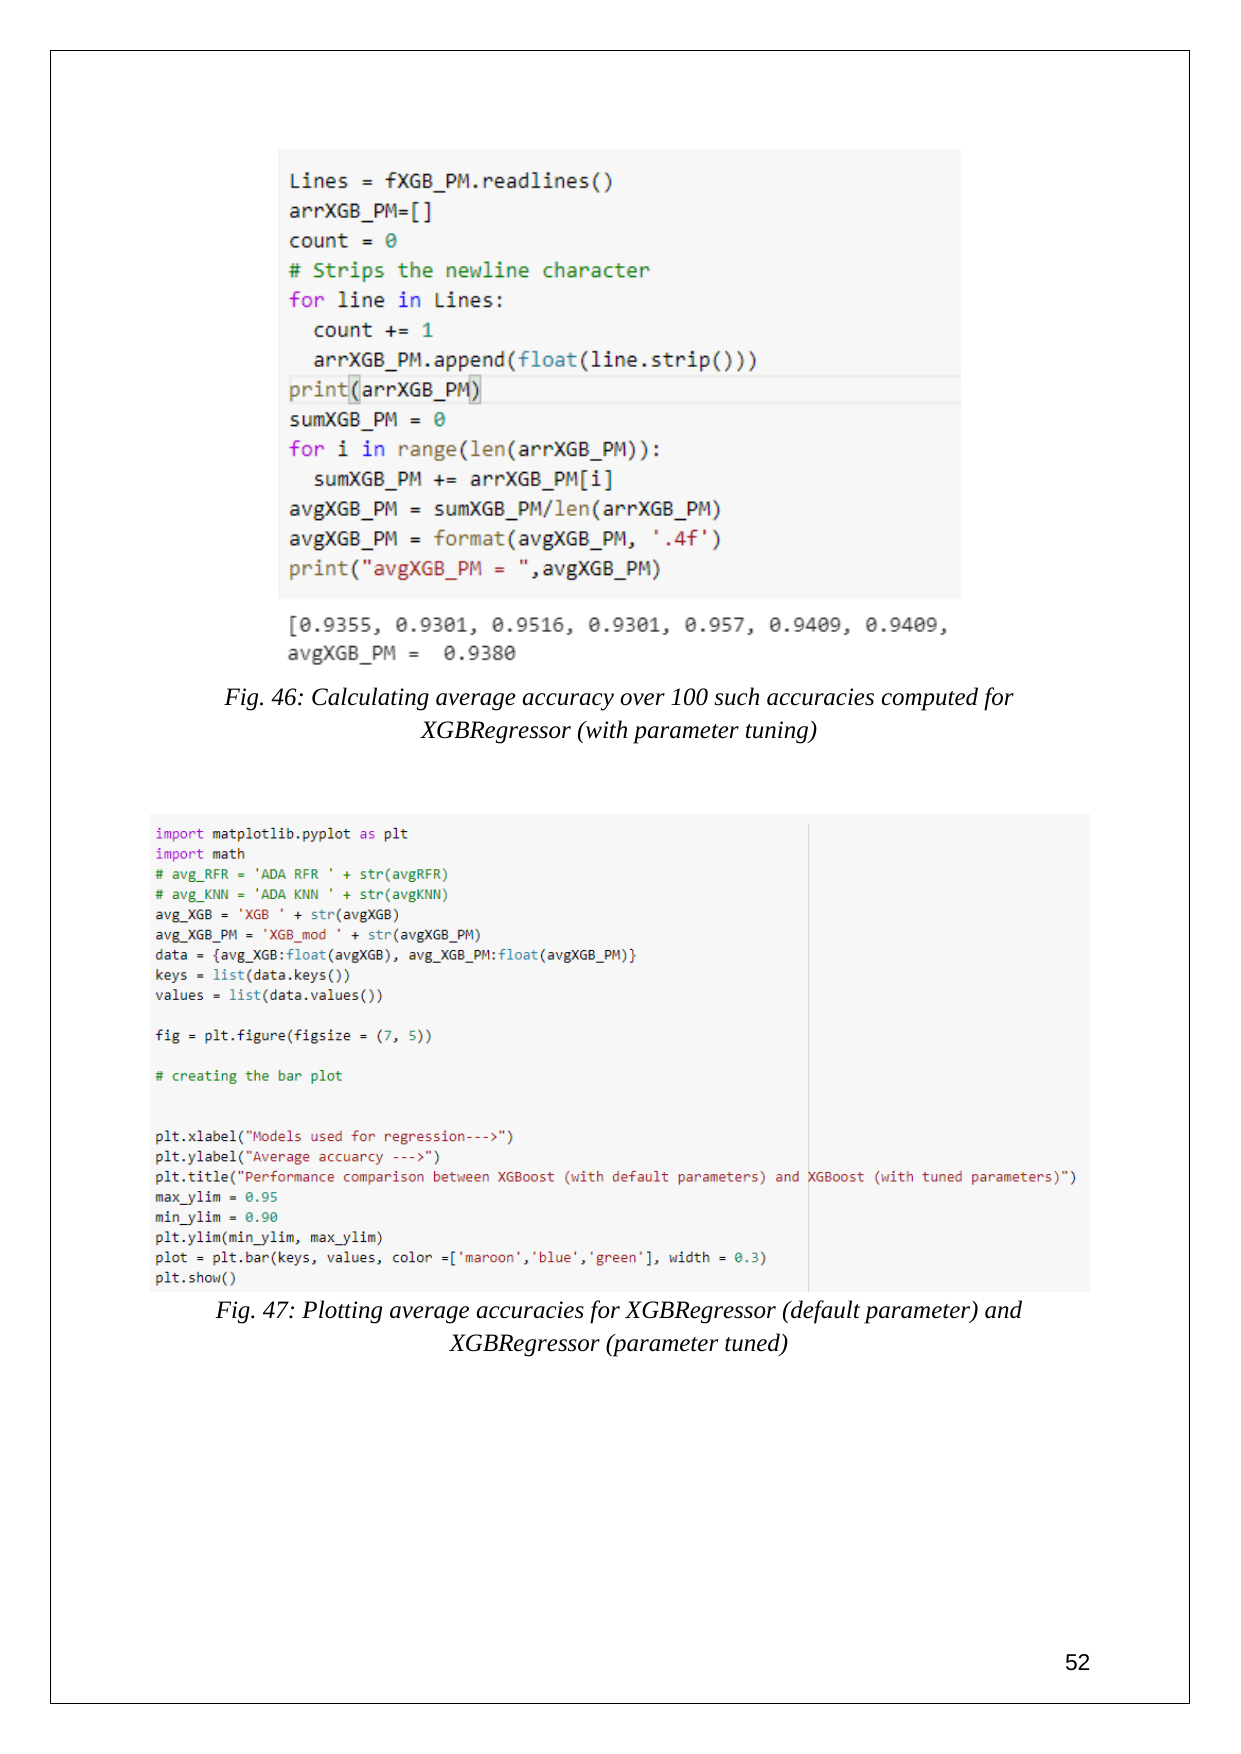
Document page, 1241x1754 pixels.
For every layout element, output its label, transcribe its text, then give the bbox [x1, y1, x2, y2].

text Fig. 46: Calculating average accuracy over 100 such accuracies computed for XGBRegressor (with parameter tuning) [150, 682, 1090, 744]
picture [150, 814, 1091, 1292]
text Fig. 47: Plotting average accuracies for XGBRegressor (default parameter) and XGBRegressor (parameter tuned) [150, 1295, 1090, 1357]
picture [278, 150, 962, 679]
